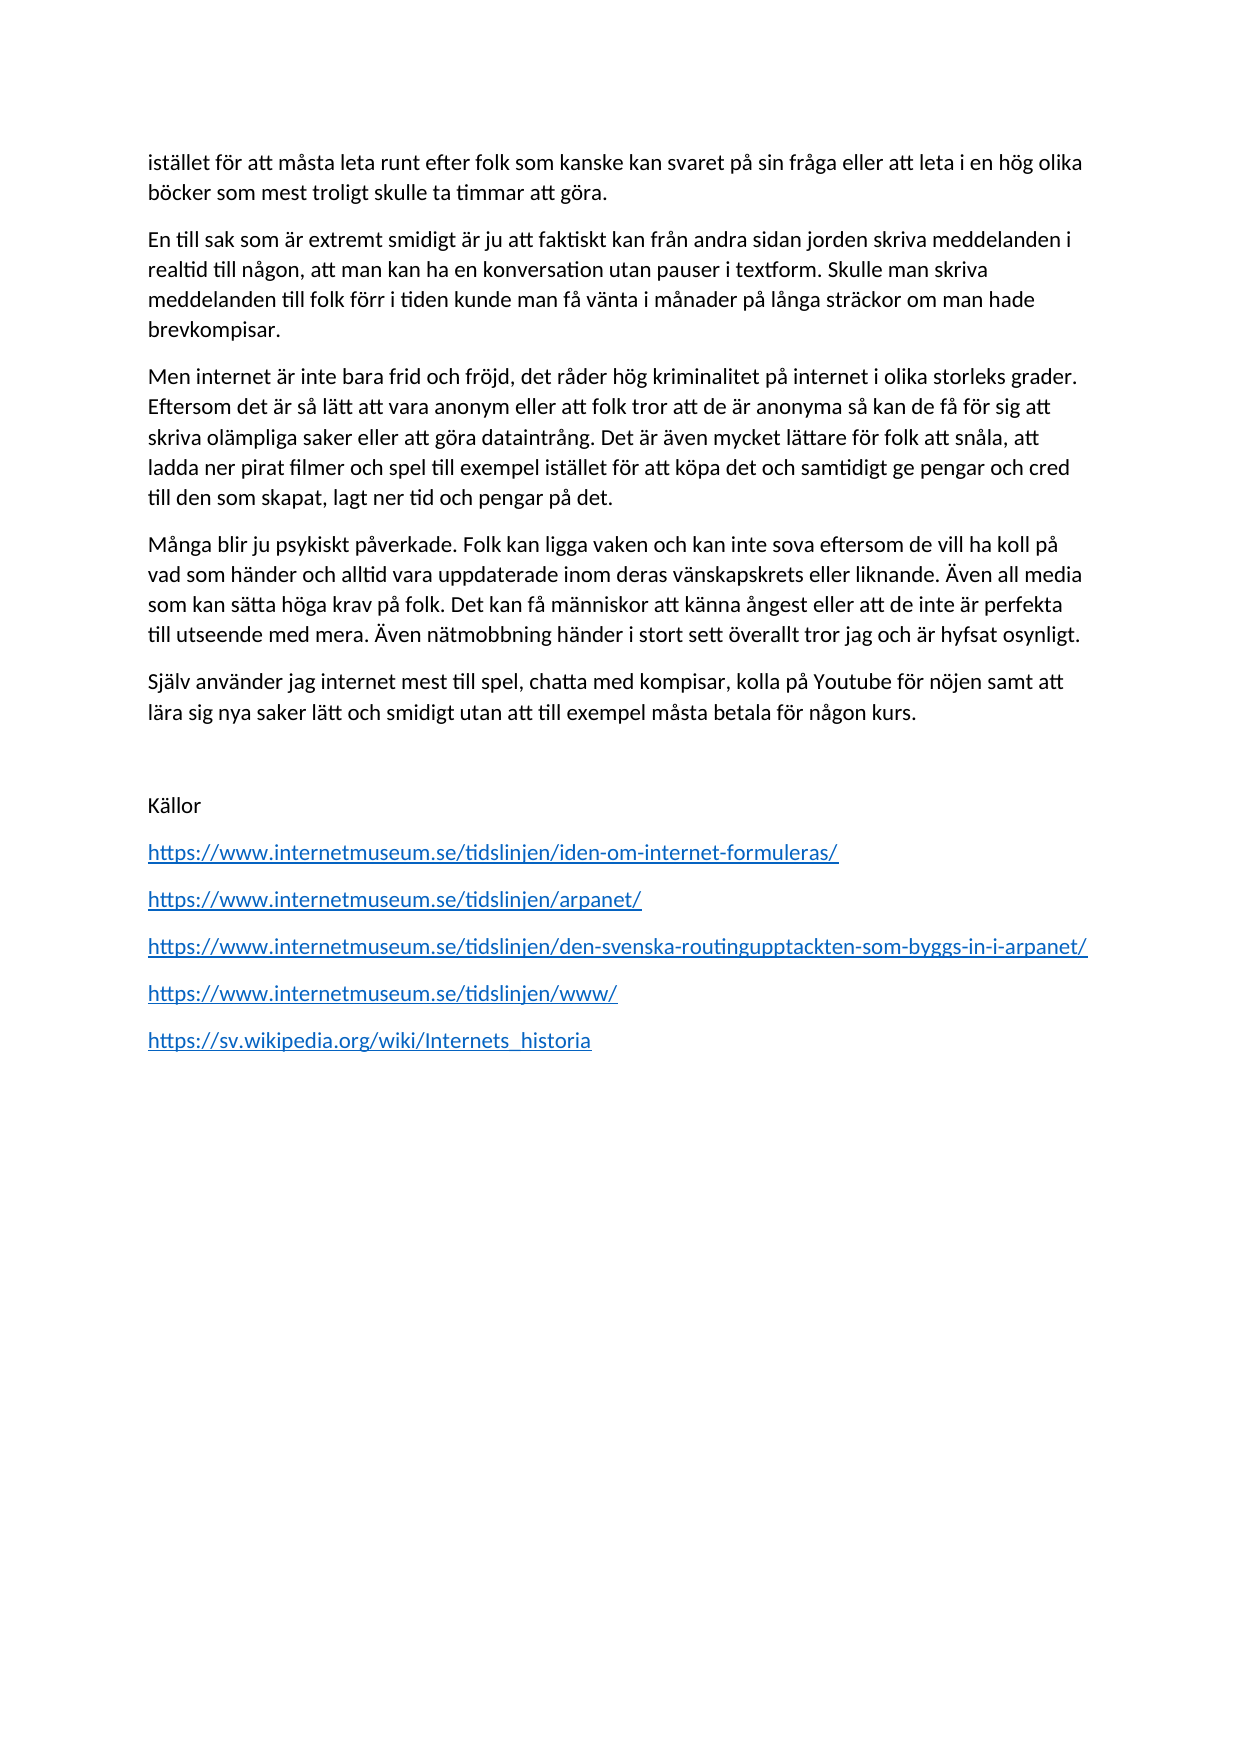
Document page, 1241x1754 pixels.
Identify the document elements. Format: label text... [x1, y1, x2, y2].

text https://www.internetmuseum.se/tidslinjen/www/ [148, 979, 1093, 1007]
text https://sv.wikipedia.org/wiki/Internets_historia [148, 1026, 1093, 1054]
text https://www.internetmuseum.se/tidslinjen/den-svenska-routingupptackten-som-byggs-in-i-arpanet/ [148, 932, 1093, 960]
text Själv använder jag internet mest till spel, chatta med kompisar, kolla på Youtube för nöjen samt att lära sig nya saker lätt och smidigt utan att till exempel måsta betala för någon kurs. [148, 667, 1093, 726]
text En till sak som är extremt smidigt är ju att faktiskt kan från andra sidan jorden skriva meddelanden i realtid till någon, att man kan ha en konversation utan pauser i textform. Skulle man skriva meddelanden till folk förr i tiden kunde man få vänta i månader på långa sträckor om man hade brevkompisar. [148, 225, 1093, 343]
text https://www.internetmuseum.se/tidslinjen/arpanet/ [148, 885, 1093, 913]
text Många blir ju psykiskt påverkade. Folk kan ligga vaken och kan inte sova eftersom de vill ha koll på vad som händer och alltid vara uppdaterade inom deras vänskapskrets eller liknande. Även all media som kan sätta höga krav på folk. Det kan få människor att känna ångest eller att de inte är perfekta till utseende med mera. Även nätmobbning händer i stort sett överallt tror jag och är hyfsat osynligt. [148, 530, 1093, 648]
text Men internet är inte bara frid och fröjd, det råder hög kriminalitet på internet i olika storleks grader. Eftersom det är så lätt att vara anonym eller att folk tror att de är anonyma så kan de få för sig att skriva olämpliga saker eller att göra dataintrång. Det är även mycket lättare för folk att snåla, att ladda ner pirat filmer och spel till exempel istället för att köpa det och samtidigt ge pengar och cred till den som skapat, lagt ner tid och pengar på det. [148, 362, 1093, 511]
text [148, 148, 1093, 206]
text https://www.internetmuseum.se/tidslinjen/iden-om-internet-formuleras/ [148, 838, 1093, 866]
text Källor [148, 791, 1093, 819]
